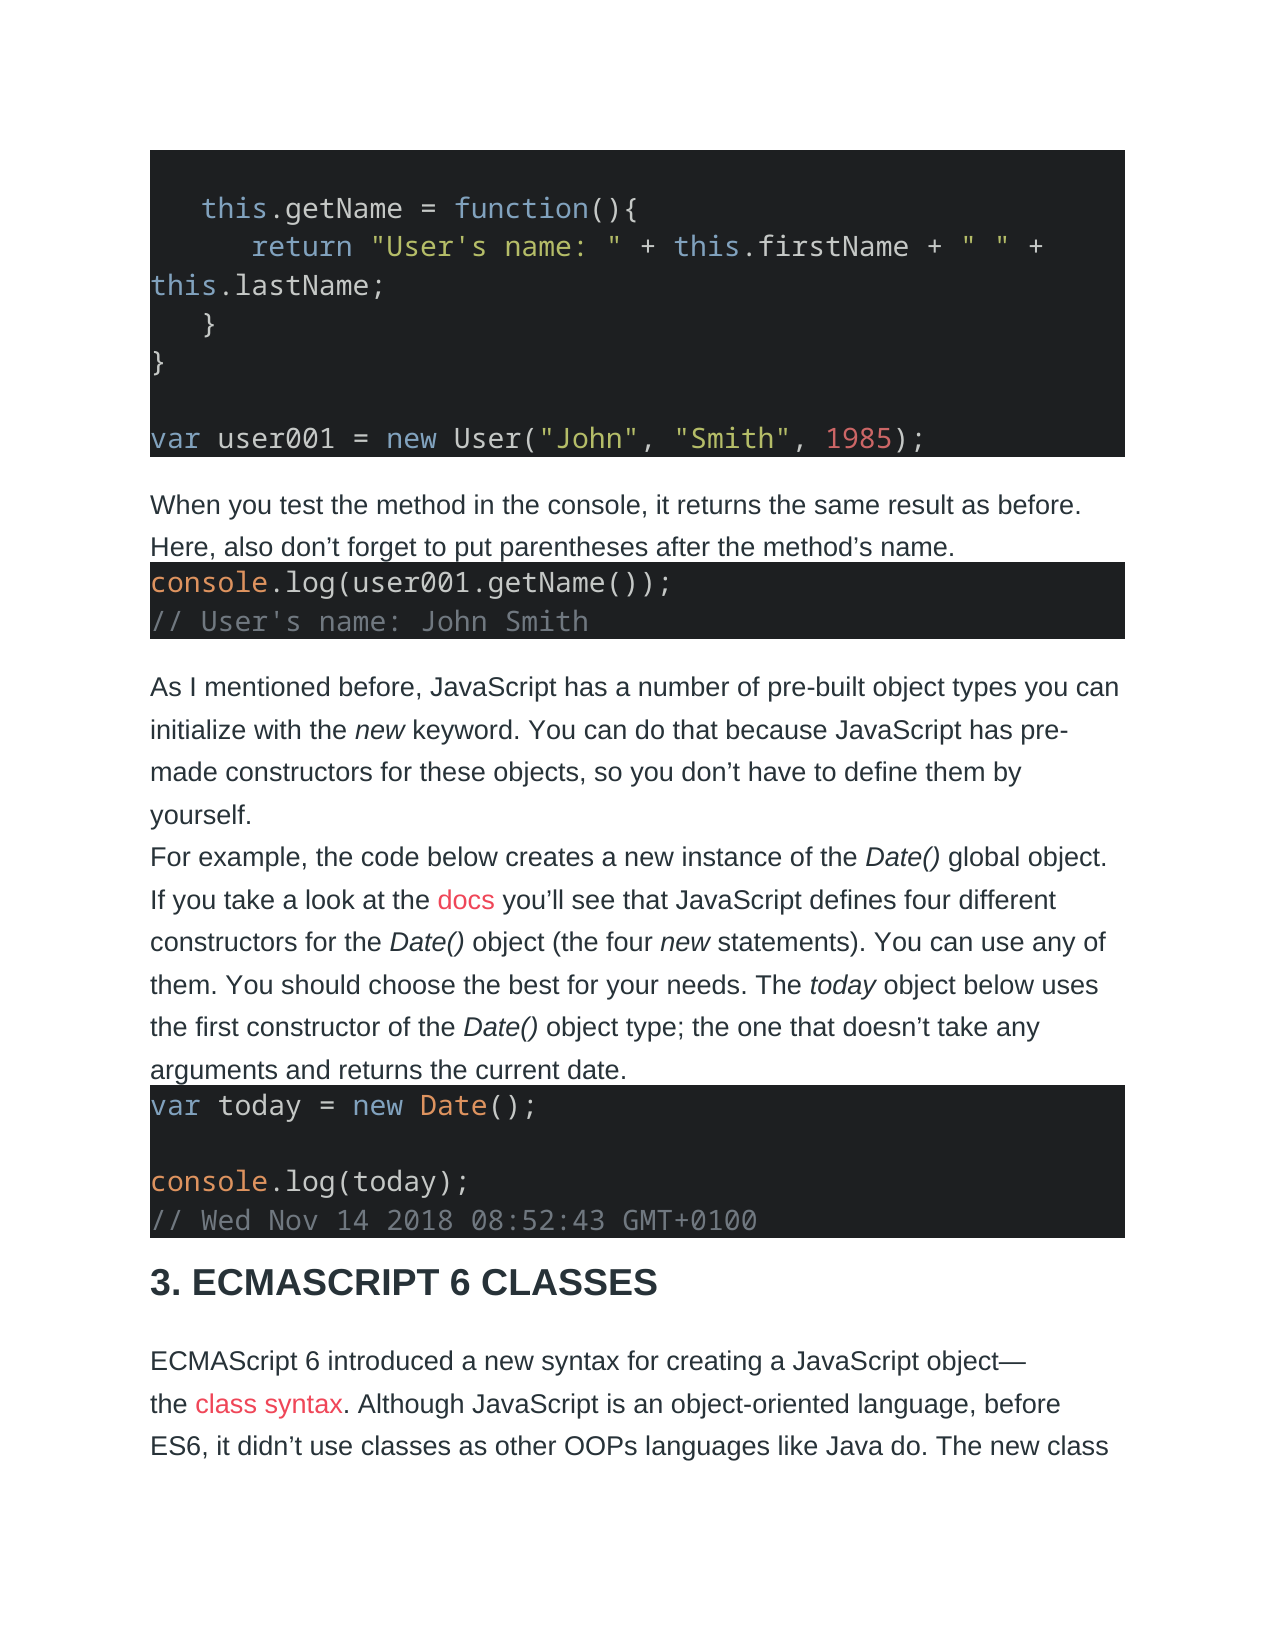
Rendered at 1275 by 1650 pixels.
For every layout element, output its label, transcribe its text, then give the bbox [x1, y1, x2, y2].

text // User's name: John Smith [150, 601, 1125, 639]
text When you test the method in the console, it returns the same result as before. Here, also don’t forget to put parentheses after the method’s name. [150, 477, 1125, 562]
text As I mentioned before, JavaScript has a number of pre-built object types you can initialize with the new keyword. You can do that because JavaScript has pre-made constructors for these objects, so you don’t have to define them by yourself. [150, 660, 1125, 830]
text 3. ECMASCRIPT 6 CLASSES [150, 1259, 1125, 1303]
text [150, 1334, 1125, 1462]
text // Wed Nov 14 2018 08:52:43 GMT+0100 [150, 1200, 1125, 1238]
text var user001 = new User("John", "Smith", 1985); [150, 418, 1125, 457]
text console.log(user001.getName()); [150, 562, 1125, 601]
text this.getName = function(){ [150, 188, 1125, 227]
text } [150, 342, 1125, 380]
text return "User's name: " + this.firstName + " " + this.lastName; [150, 227, 1125, 303]
text var today = new Date(); [150, 1085, 1125, 1123]
text } [150, 303, 1125, 342]
text console.log(today); [150, 1162, 1125, 1200]
text For example, the code below creates a new instance of the Date() global object. If you take a look at the docs you’ll see that JavaScript defines four different constructors for the Date() object (the four new statements). You can use any of them. You should choose the best for your needs. The today object below uses the first constructor of the Date() object type; the one that doesn’t take any arguments and returns the current date. [150, 830, 1125, 1085]
